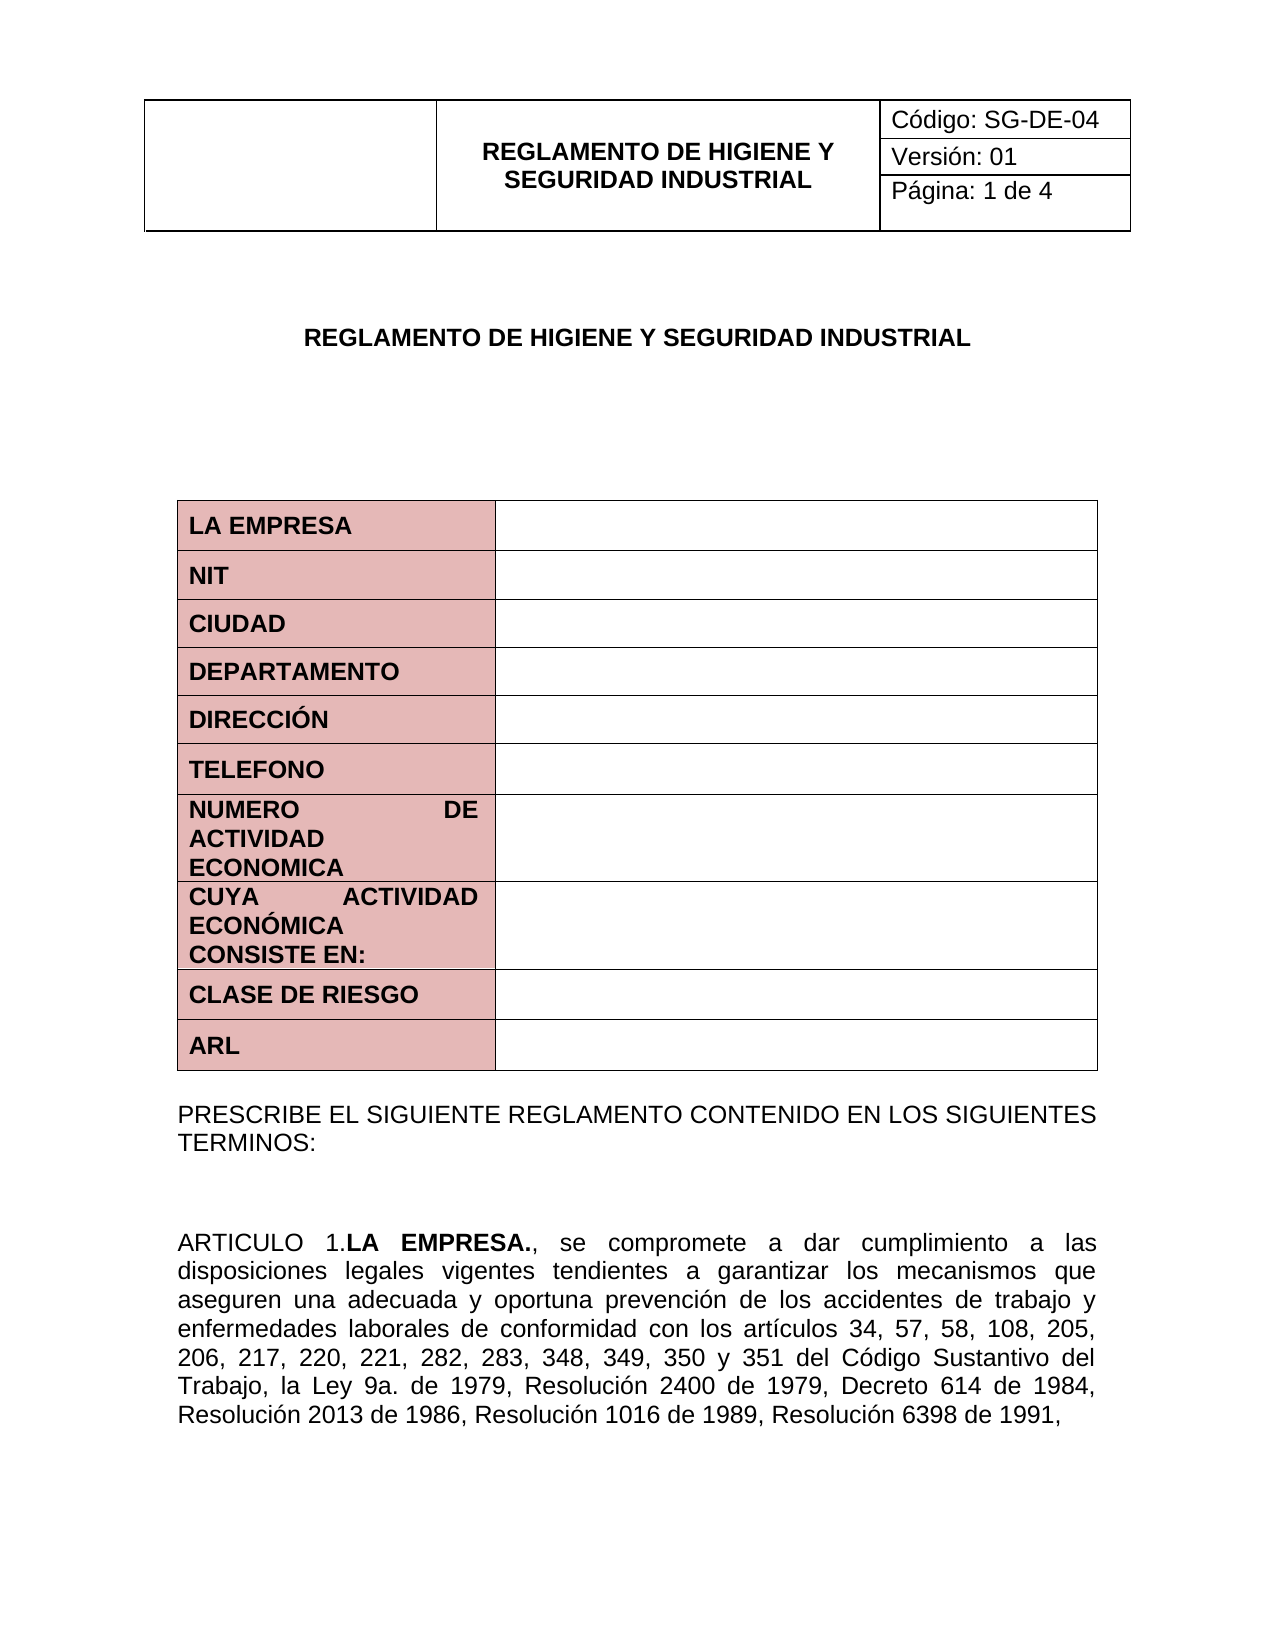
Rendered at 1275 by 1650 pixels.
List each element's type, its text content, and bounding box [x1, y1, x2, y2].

table_cell NIT [178, 551, 495, 599]
table_cell [496, 970, 1097, 1019]
table_cell NUMERO DE ACTIVIDAD ECONOMICA [178, 795, 495, 881]
table_cell [496, 600, 1097, 647]
table_cell CIUDAD [178, 600, 495, 647]
table_cell [496, 551, 1097, 599]
table_cell [496, 882, 1097, 968]
table_cell TELEFONO [178, 744, 495, 794]
table_header [496, 501, 1097, 550]
table_cell ARL [178, 1020, 495, 1070]
table_cell [496, 744, 1097, 794]
table_cell [496, 648, 1097, 695]
table_cell DIRECCIÓN [178, 696, 495, 743]
text REGLAMENTO DE HIGIENE Y SEGURIDAD INDUSTRIAL [177, 323, 1098, 352]
table_cell [496, 795, 1097, 881]
table_header LA EMPRESA [178, 501, 495, 550]
list PRESCRIBE EL SIGUIENTE REGLAMENTO CONTENIDO EN LOS SIGUIENTES TERMINOS: [177, 1099, 1098, 1157]
table_cell [496, 696, 1097, 743]
table_cell CUYA ACTIVIDAD ECONÓMICA CONSISTE EN: [178, 882, 495, 968]
table_cell [496, 1020, 1097, 1070]
table_cell DEPARTAMENTO [178, 648, 495, 695]
text ARTICULO 1.LA EMPRESA., se compromete a dar cumplimiento a las disposiciones legales vigentes tendientes a garantizar los mecanismos que aseguren una adecuada y oportuna prevención de los accidentes de trabajo y enfermedades laborales de conformidad con los artículos 34, 57, 58, 108, 205, 206, 217, 220, 221, 282, 283, 348, 349, 350 y 351 del Código Sustantivo del Trabajo, la Ley 9a. de 1979, Resolución 2400 de 1979, Decreto 614 de 1984, Resolución 2013 de 1986, Resolución 1016 de 1989, Resolución 6398 de 1991, [177, 1227, 1098, 1429]
table_cell CLASE DE RIESGO [178, 970, 495, 1019]
